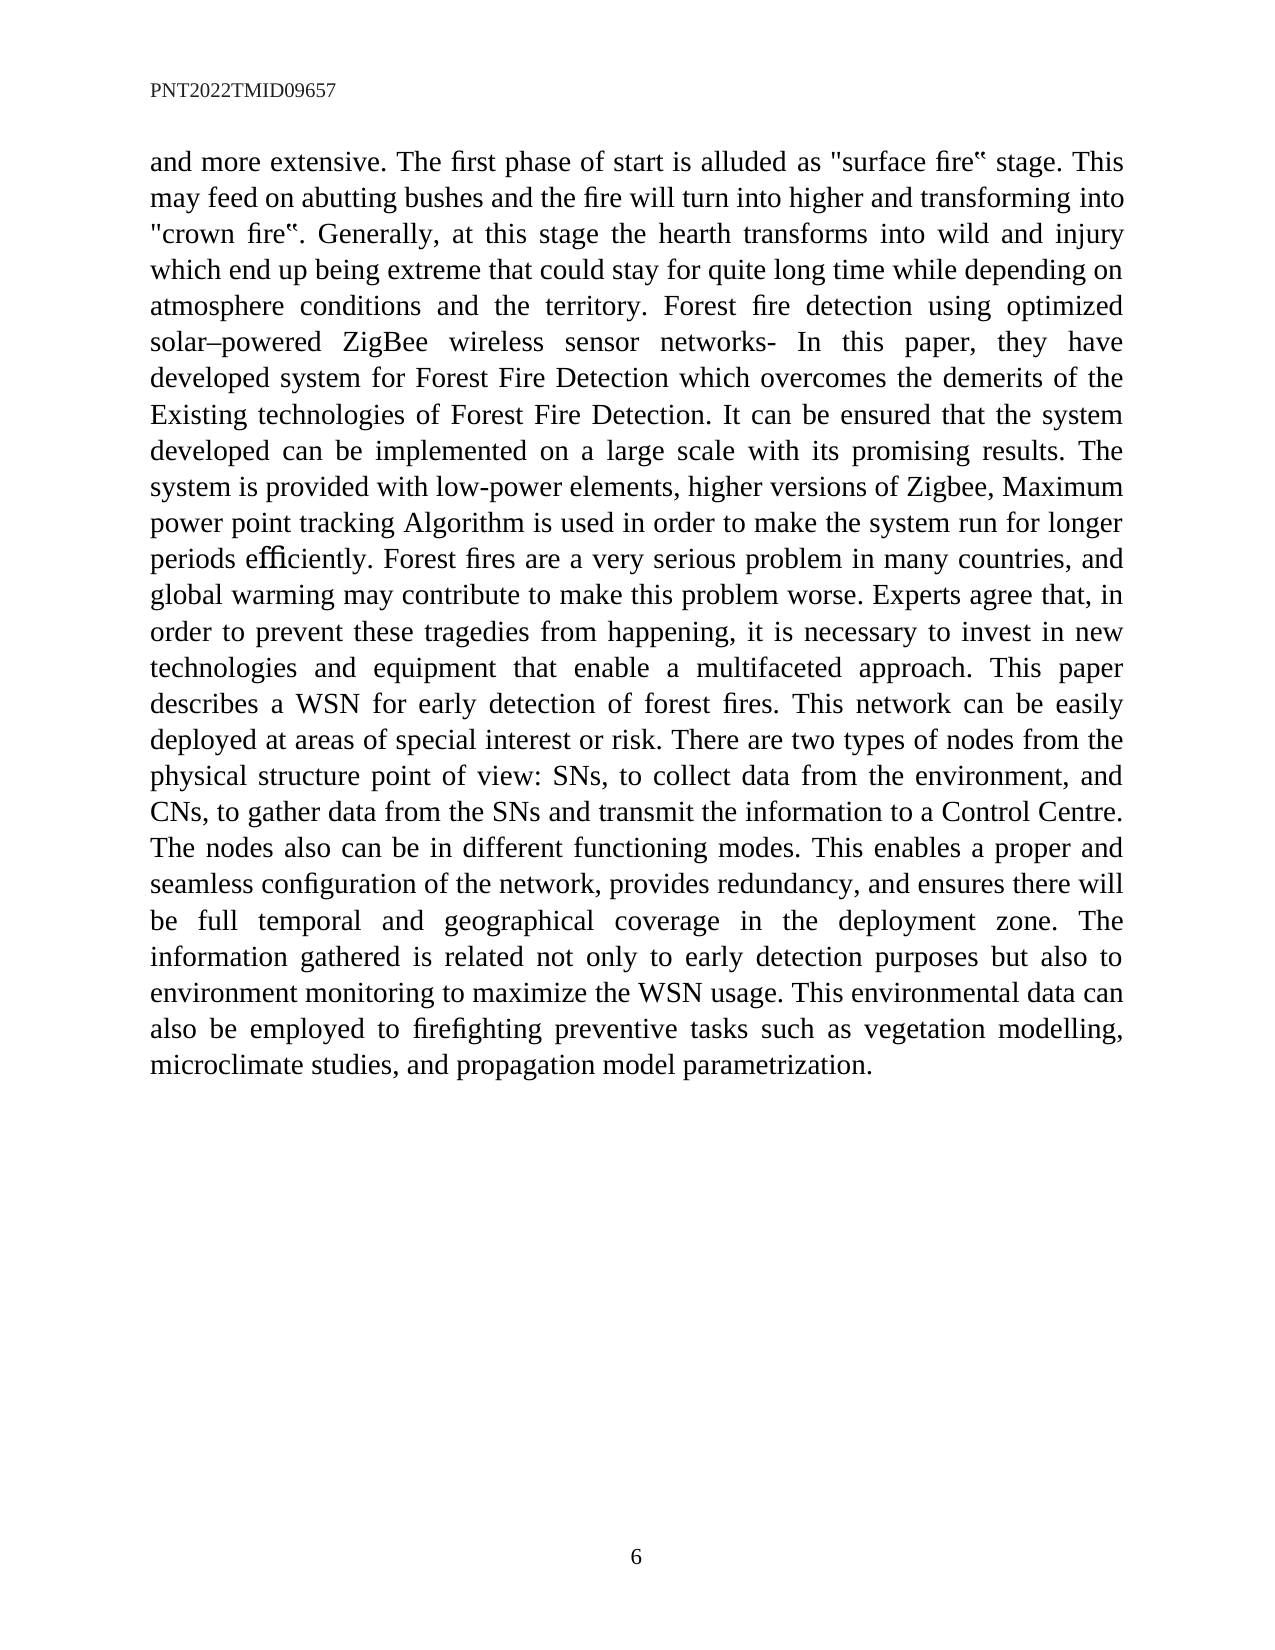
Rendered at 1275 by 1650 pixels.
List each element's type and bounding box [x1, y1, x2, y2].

text [150, 144, 1124, 1081]
